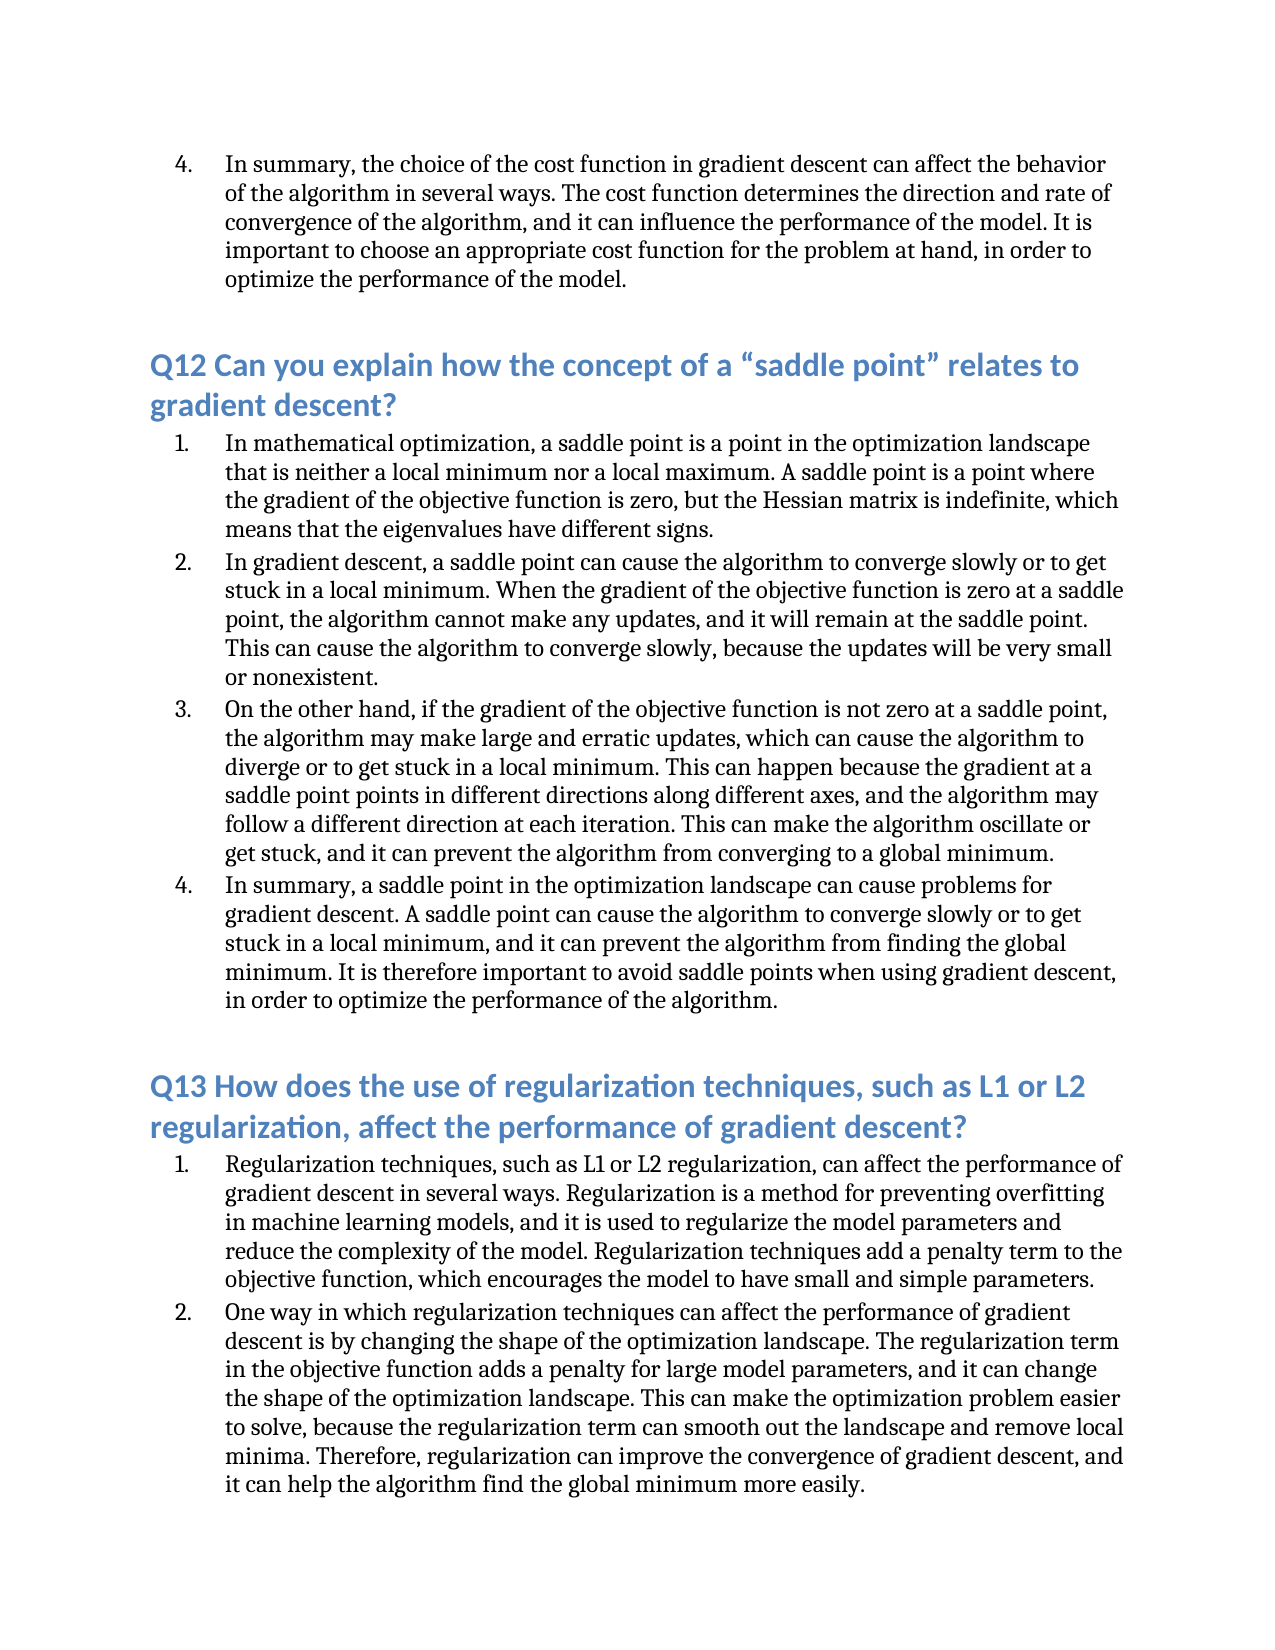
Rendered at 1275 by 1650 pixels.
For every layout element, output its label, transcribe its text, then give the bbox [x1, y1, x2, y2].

list In mathematical optimization, a saddle point is a point in the optimization landscape that is neither a local minimum nor a local maximum. A saddle point is a point where the gradient of the objective function is zero, but the Hessian matrix is indefinite, which means that the eigenvalues have different signs. [175, 429, 1125, 544]
list One way in which regularization techniques can affect the performance of gradient descent is by changing the shape of the optimization landscape. The regularization term in the objective function adds a penalty for large model parameters, and it can change the shape of the optimization landscape. This can make the optimization problem easier to solve, because the regularization term can smooth out the landscape and remove local minima. Therefore, regularization can improve the convergence of gradient descent, and it can help the algorithm find the global minimum more easily. [175, 1298, 1125, 1499]
subtitle Q12 Can you explain how the concept of a “saddle point” relates to gradient descent? [150, 344, 1125, 425]
list On the other hand, if the gradient of the objective function is not zero at a saddle point, the algorithm may make large and erratic updates, which can cause the algorithm to diverge or to get stuck in a local minimum. This can happen because the gradient at a saddle point points in different directions along different axes, and the algorithm may follow a different direction at each iteration. This can make the algorithm oscillate or get stuck, and it can prevent the algorithm from converging to a global minimum. [175, 695, 1125, 868]
subtitle Q13 How does the use of regularization techniques, such as L1 or L2 regularization, affect the performance of gradient descent? [150, 1065, 1125, 1147]
list In gradient descent, a saddle point can cause the algorithm to converge slowly or to get stuck in a local minimum. When the gradient of the objective function is zero at a saddle point, the algorithm cannot make any updates, and it will remain at the saddle point. This can cause the algorithm to converge slowly, because the updates will be very small or nonexistent. [175, 548, 1125, 691]
list In summary, the choice of the cost function in gradient descent can affect the behavior of the algorithm in several ways. The cost function determines the direction and rate of convergence of the algorithm, and it can influence the performance of the model. It is important to choose an appropriate cost function for the problem at hand, in order to optimize the performance of the model. [175, 150, 1125, 294]
list In summary, a saddle point in the optimization landscape can cause problems for gradient descent. A saddle point can cause the algorithm to converge slowly or to get stuck in a local minimum, and it can prevent the algorithm from finding the global minimum. It is therefore important to avoid saddle points when using gradient descent, in order to optimize the performance of the algorithm. [175, 871, 1125, 1015]
list Regularization techniques, such as L1 or L2 regularization, can affect the performance of gradient descent in several ways. Regularization is a method for preventing overfitting in machine learning models, and it is used to regularize the model parameters and reduce the complexity of the model. Regularization techniques add a penalty term to the objective function, which encourages the model to have small and simple parameters. [175, 1150, 1125, 1294]
